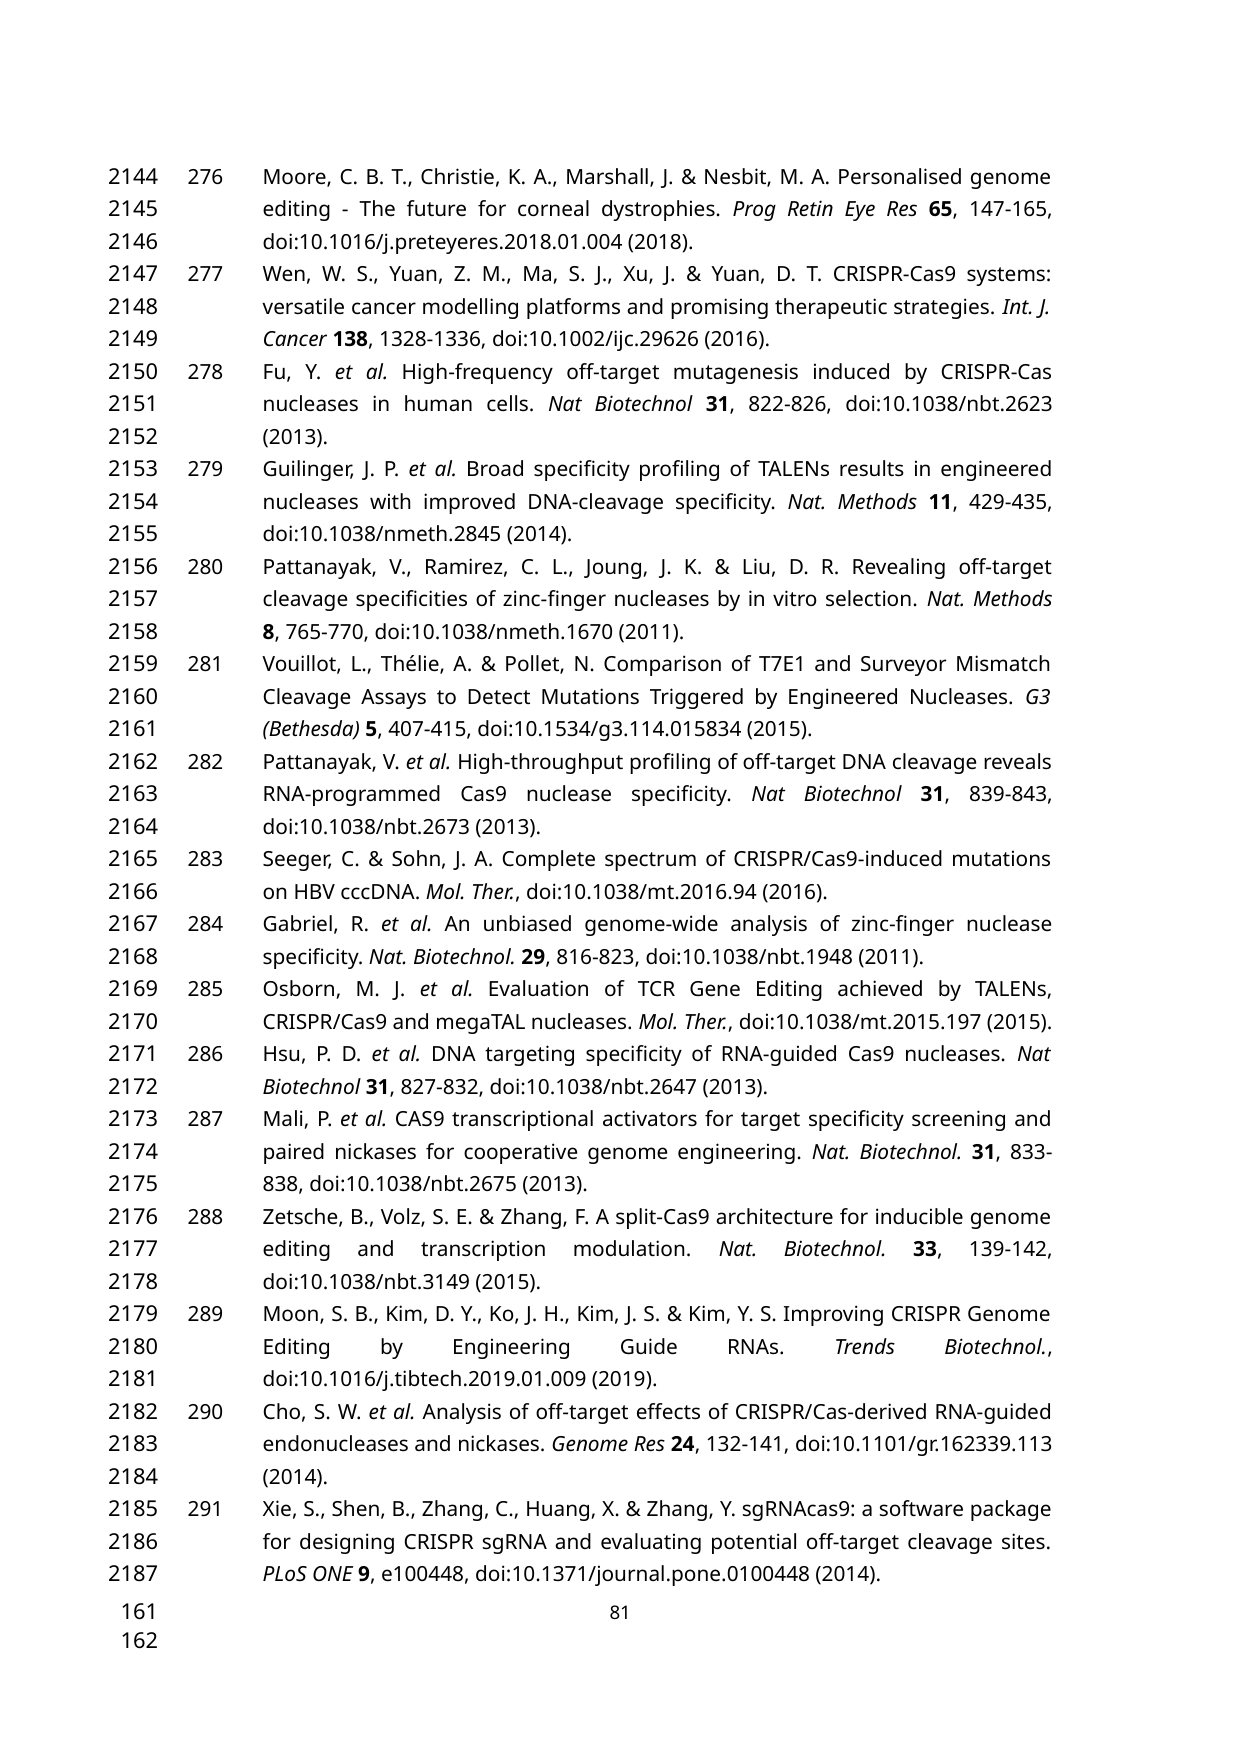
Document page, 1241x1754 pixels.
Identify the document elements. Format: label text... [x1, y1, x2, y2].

text 283 Seeger, C. & Sohn, J. A. Complete spectrum of CRISPR/Cas9-induced mutations on HBV cccDNA. Mol. Ther., doi:10.1038/mt.2016.94 (2016). [187, 842, 1053, 907]
text 282 Pattanayak, V. et al. High-throughput profiling of off-target DNA cleavage reveals RNA-programmed Cas9 nuclease specificity. Nat Biotechnol 31, 839-843, doi:10.1038/nbt.2673 (2013). [187, 745, 1053, 842]
text 277 Wen, W. S., Yuan, Z. M., Ma, S. J., Xu, J. & Yuan, D. T. CRISPR-Cas9 systems: versatile cancer modelling platforms and promising therapeutic strategies. Int. J. Cancer 138, 1328-1336, doi:10.1002/ijc.29626 (2016). [187, 257, 1053, 355]
text 281 Vouillot, L., Thélie, A. & Pollet, N. Comparison of T7E1 and Surveyor Mismatch Cleavage Assays to Detect Mutations Triggered by Engineered Nucleases. G3 (Bethesda) 5, 407-415, doi:10.1534/g3.114.015834 (2015). [187, 647, 1053, 745]
text 280 Pattanayak, V., Ramirez, C. L., Joung, J. K. & Liu, D. R. Revealing off-target cleavage specificities of zinc-finger nucleases by in vitro selection. Nat. Methods 8, 765-770, doi:10.1038/nmeth.1670 (2011). [187, 550, 1053, 647]
text 278 Fu, Y. et al. High-frequency off-target mutagenesis induced by CRISPR-Cas nucleases in human cells. Nat Biotechnol 31, 822-826, doi:10.1038/nbt.2623 (2013). [187, 355, 1053, 452]
text 291 Xie, S., Shen, B., Zhang, C., Huang, X. & Zhang, Y. sgRNAcas9: a software package for designing CRISPR sgRNA and evaluating potential off-target cleavage sites. PLoS ONE 9, e100448, doi:10.1371/journal.pone.0100448 (2014). [187, 1492, 1053, 1590]
text 279 Guilinger, J. P. et al. Broad specificity profiling of TALENs results in engineered nucleases with improved DNA-cleavage specificity. Nat. Methods 11, 429-435, doi:10.1038/nmeth.2845 (2014). [187, 452, 1053, 550]
text 290 Cho, S. W. et al. Analysis of off-target effects of CRISPR/Cas-derived RNA-guided endonucleases and nickases. Genome Res 24, 132-141, doi:10.1101/gr.162339.113 (2014). [187, 1395, 1053, 1492]
text 286 Hsu, P. D. et al. DNA targeting specificity of RNA-guided Cas9 nucleases. Nat Biotechnol 31, 827-832, doi:10.1038/nbt.2647 (2013). [187, 1037, 1053, 1102]
text 287 Mali, P. et al. CAS9 transcriptional activators for target specificity screening and paired nickases for cooperative genome engineering. Nat. Biotechnol. 31, 833-838, doi:10.1038/nbt.2675 (2013). [187, 1102, 1053, 1200]
text 276 Moore, C. B. T., Christie, K. A., Marshall, J. & Nesbit, M. A. Personalised genome editing - The future for corneal dystrophies. Prog Retin Eye Res 65, 147-165, doi:10.1016/j.preteyeres.2018.01.004 (2018). [187, 160, 1053, 257]
text 284 Gabriel, R. et al. An unbiased genome-wide analysis of zinc-finger nuclease specificity. Nat. Biotechnol. 29, 816-823, doi:10.1038/nbt.1948 (2011). [187, 907, 1053, 972]
text 285 Osborn, M. J. et al. Evaluation of TCR Gene Editing achieved by TALENs, CRISPR/Cas9 and megaTAL nucleases. Mol. Ther., doi:10.1038/mt.2015.197 (2015). [187, 972, 1053, 1037]
text 288 Zetsche, B., Volz, S. E. & Zhang, F. A split-Cas9 architecture for inducible genome editing and transcription modulation. Nat. Biotechnol. 33, 139-142, doi:10.1038/nbt.3149 (2015). [187, 1200, 1053, 1297]
text 289 Moon, S. B., Kim, D. Y., Ko, J. H., Kim, J. S. & Kim, Y. S. Improving CRISPR Genome Editing by Engineering Guide RNAs. Trends Biotechnol., doi:10.1016/j.tibtech.2019.01.009 (2019). [187, 1297, 1053, 1395]
